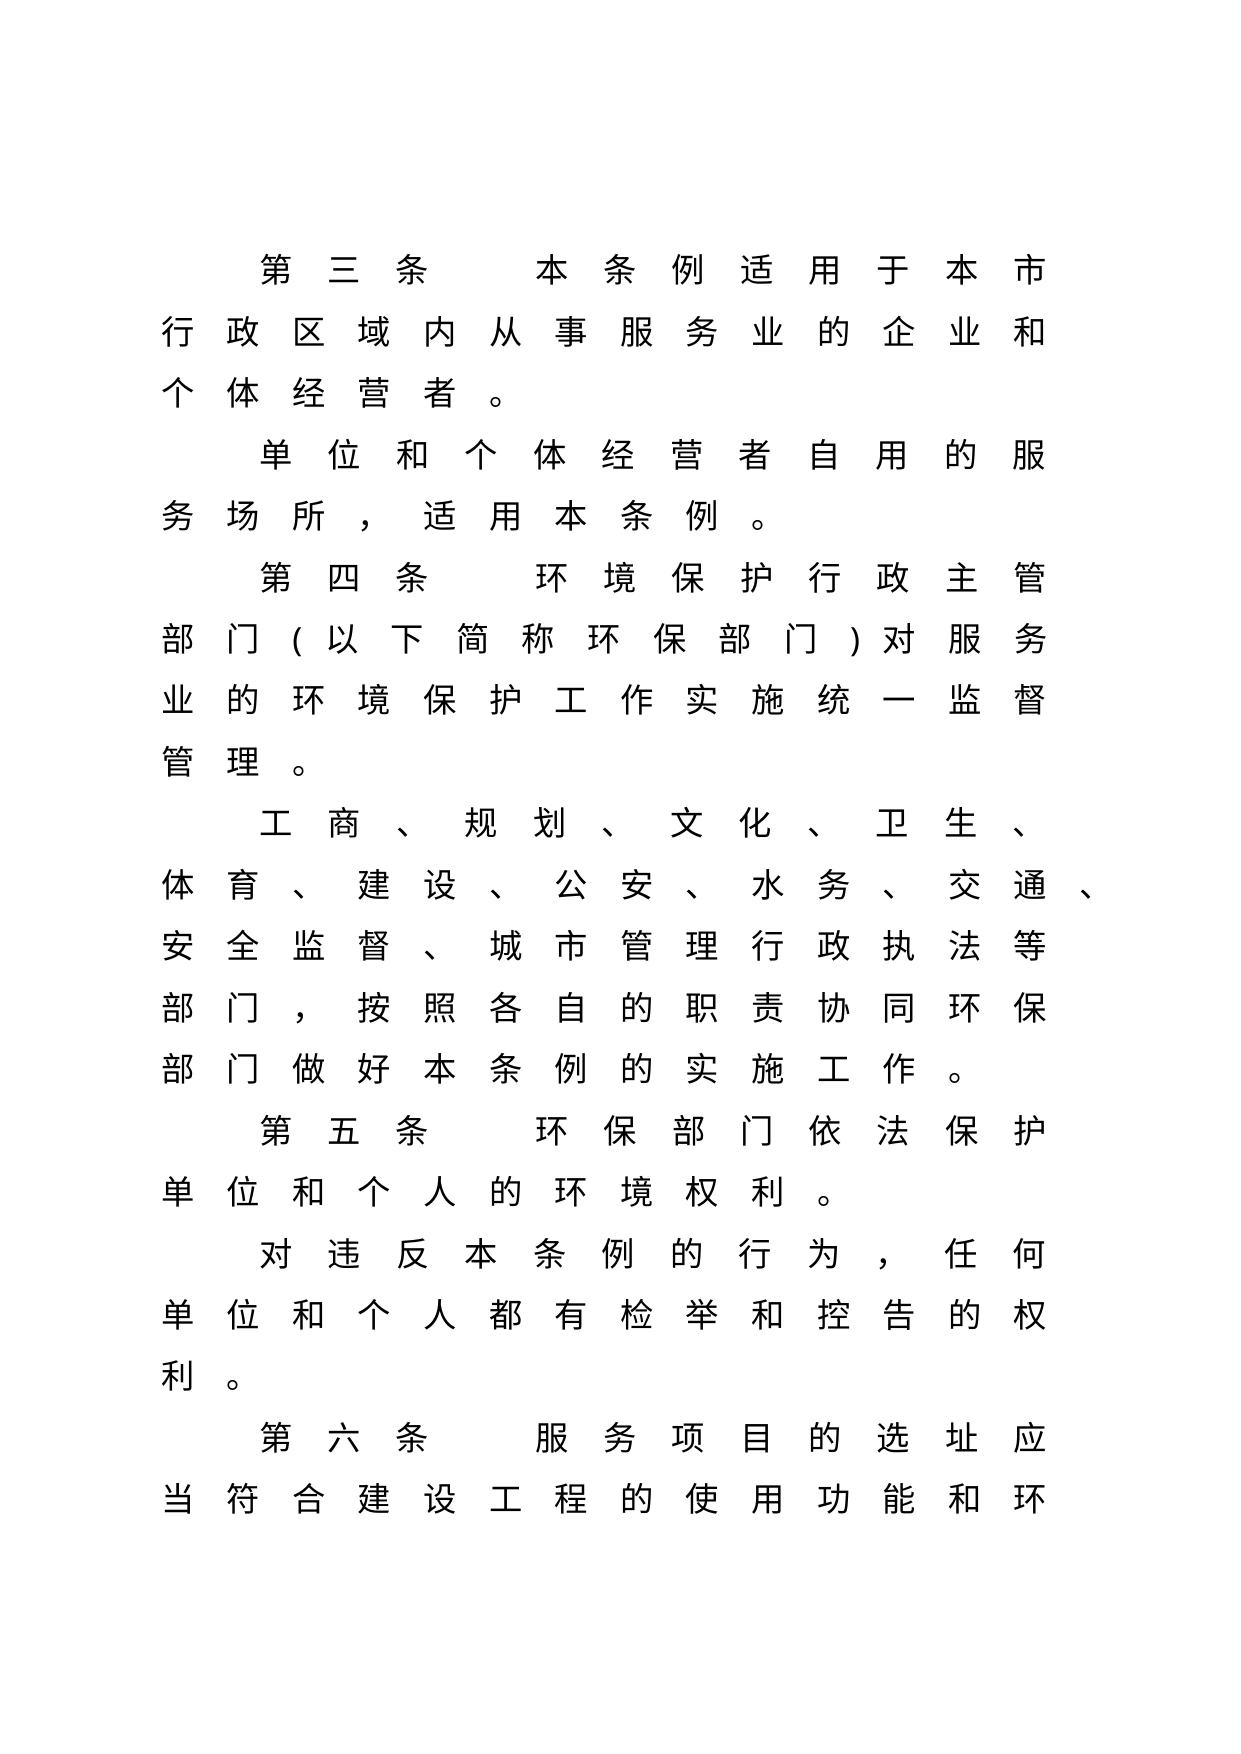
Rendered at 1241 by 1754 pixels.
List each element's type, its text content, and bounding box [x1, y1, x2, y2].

text 对违反本条例的行为，任何单位和个人都有检举和控告的权利。 [161, 1221, 1079, 1405]
text 单位和个体经营者自用的服务场所，适用本条例。 [161, 422, 1079, 545]
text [161, 1405, 1079, 1528]
text 工商、规划、文化、卫生、体育、建设、公安、水务、交通、安全监督、城市管理行政执法等部门，按照各自的职责协同环保部门做好本条例的实施工作。 [161, 791, 1079, 1098]
text 第四条 环境保护行政主管部门(以下简称环保部门)对服务业的环境保护工作实施统一监督管理。 [161, 545, 1079, 791]
text 第五条 环保部门依法保护单位和个人的环境权利。 [161, 1098, 1079, 1221]
text 第三条 本条例适用于本市行政区域内从事服务业的企业和个体经营者。 [161, 237, 1079, 422]
